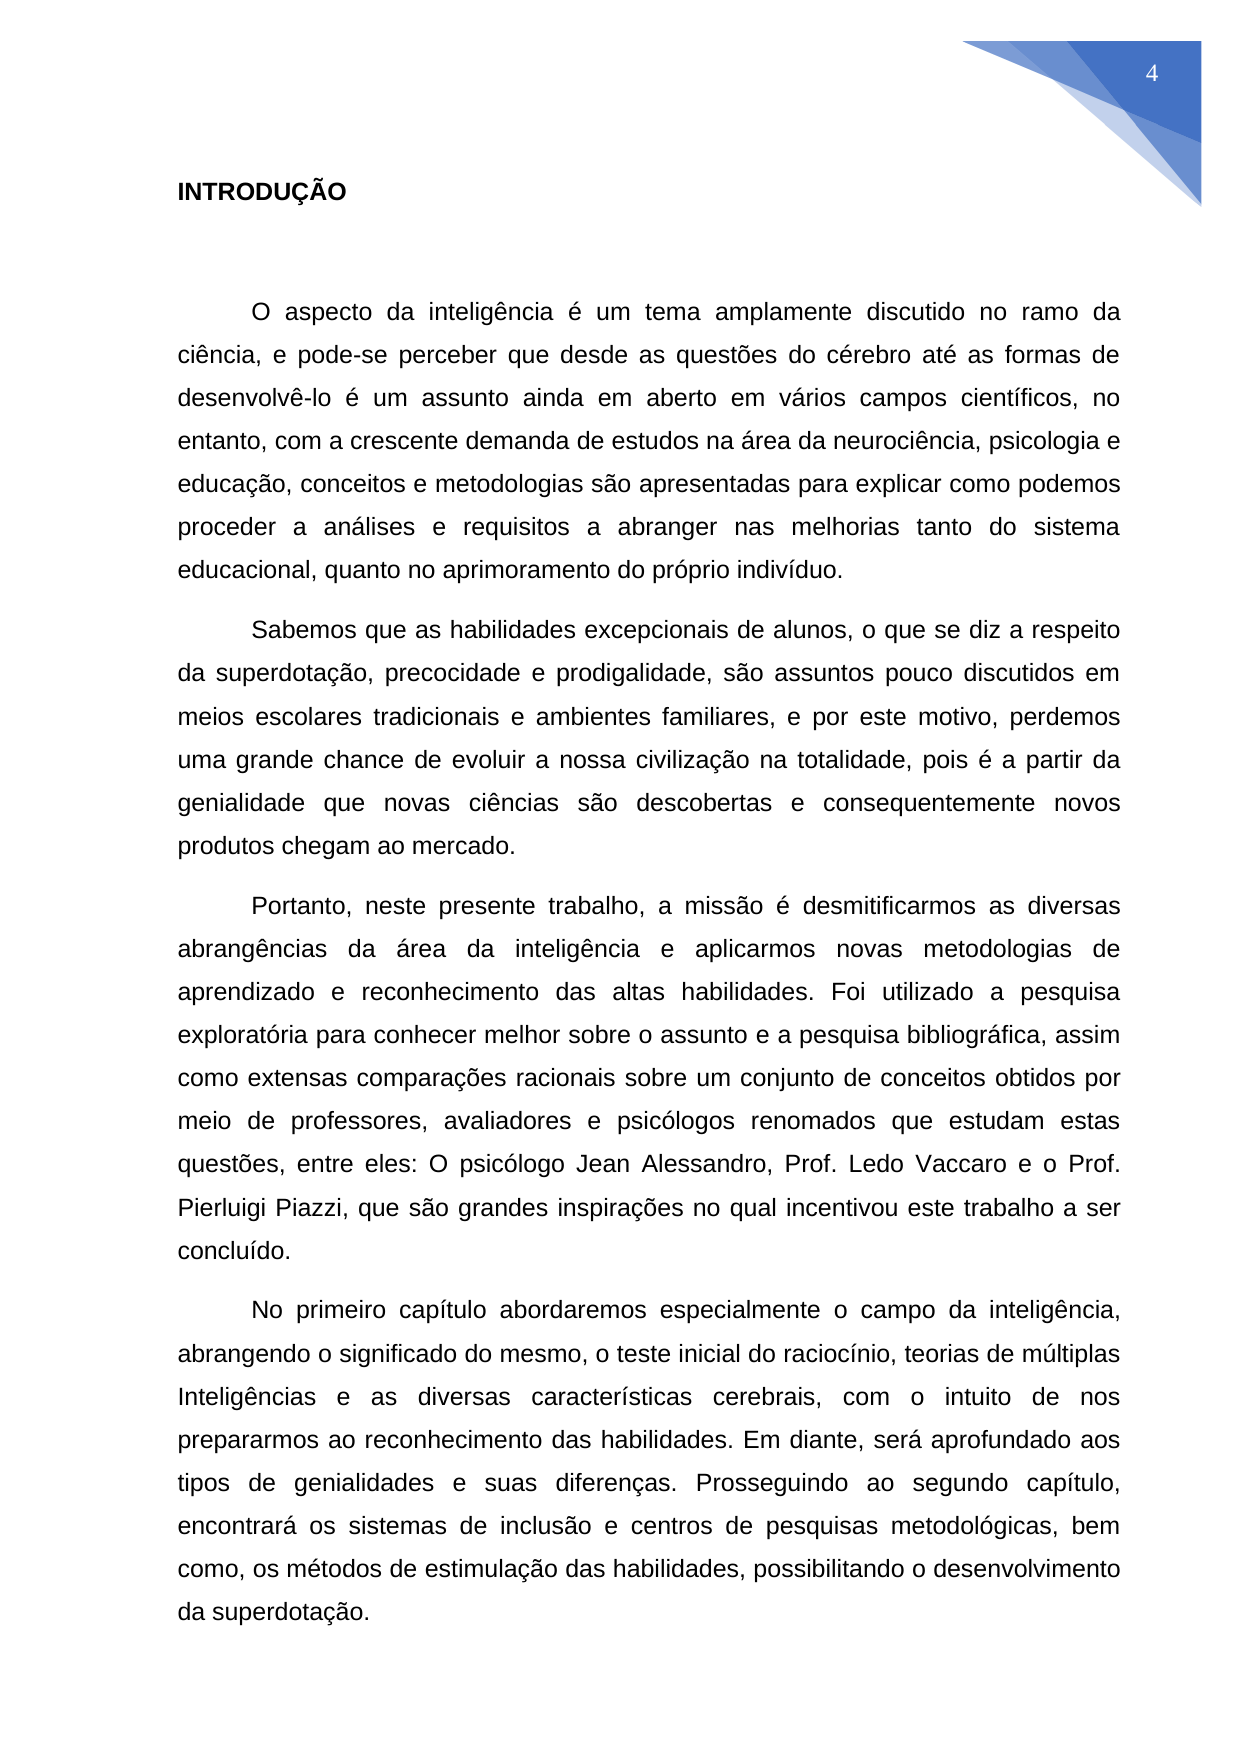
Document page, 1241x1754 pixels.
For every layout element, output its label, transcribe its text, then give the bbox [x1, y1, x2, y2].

text O aspecto da inteligência é um tema amplamente discutido no ramo da ciência, e pode-se perceber que desde as questões do cérebro até as formas de desenvolvê-lo é um assunto ainda em aberto em vários campos científicos, no entanto, com a crescente demanda de estudos na área da neurociência, psicologia e educação, conceitos e metodologias são apresentadas para explicar como podemos proceder a análises e requisitos a abranger nas melhorias tanto do sistema educacional, quanto no aprimoramento do próprio indivíduo. [177, 297, 1122, 584]
picture [962, 41, 1202, 207]
text Sabemos que as habilidades excepcionais de alunos, o que se diz a respeito da superdotação, precocidade e prodigalidade, são assuntos pouco discutidos em meios escolares tradicionais e ambientes familiares, e por este motivo, perdemos uma grande chance de evoluir a nossa civilização na totalidade, pois é a partir da genialidade que novas ciências são descobertas e consequentemente novos produtos chegam ao mercado. [177, 615, 1122, 860]
text INTRODUÇÃO [177, 177, 1122, 206]
text No primeiro capítulo abordaremos especialmente o campo da inteligência, abrangendo o significado do mesmo, o teste inicial do raciocínio, teorias de múltiplas Inteligências e as diversas características cerebrais, com o intuito de nos prepararmos ao reconhecimento das habilidades. Em diante, será aprofundado aos tipos de genialidades e suas diferenças. Prosseguindo ao segundo capítulo, encontrará os sistemas de inclusão e centros de pesquisas metodológicas, bem como, os métodos de estimulação das habilidades, possibilitando o desenvolvimento da superdotação. [177, 1296, 1122, 1626]
text Portanto, neste presente trabalho, a missão é desmitificarmos as diversas abrangências da área da inteligência e aplicarmos novas metodologias de aprendizado e reconhecimento das altas habilidades. Foi utilizado a pesquisa exploratória para conhecer melhor sobre o assunto e a pesquisa bibliográfica, assim como extensas comparações racionais sobre um conjunto de conceitos obtidos por meio de professores, avaliadores e psicólogos renomados que estudam estas questões, entre eles: O psicólogo Jean Alessandro, Prof. Ledo Vaccaro e o Prof. Pierluigi Piazzi, que são grandes inspirações no qual incentivou este trabalho a ser concluído. [177, 891, 1122, 1264]
